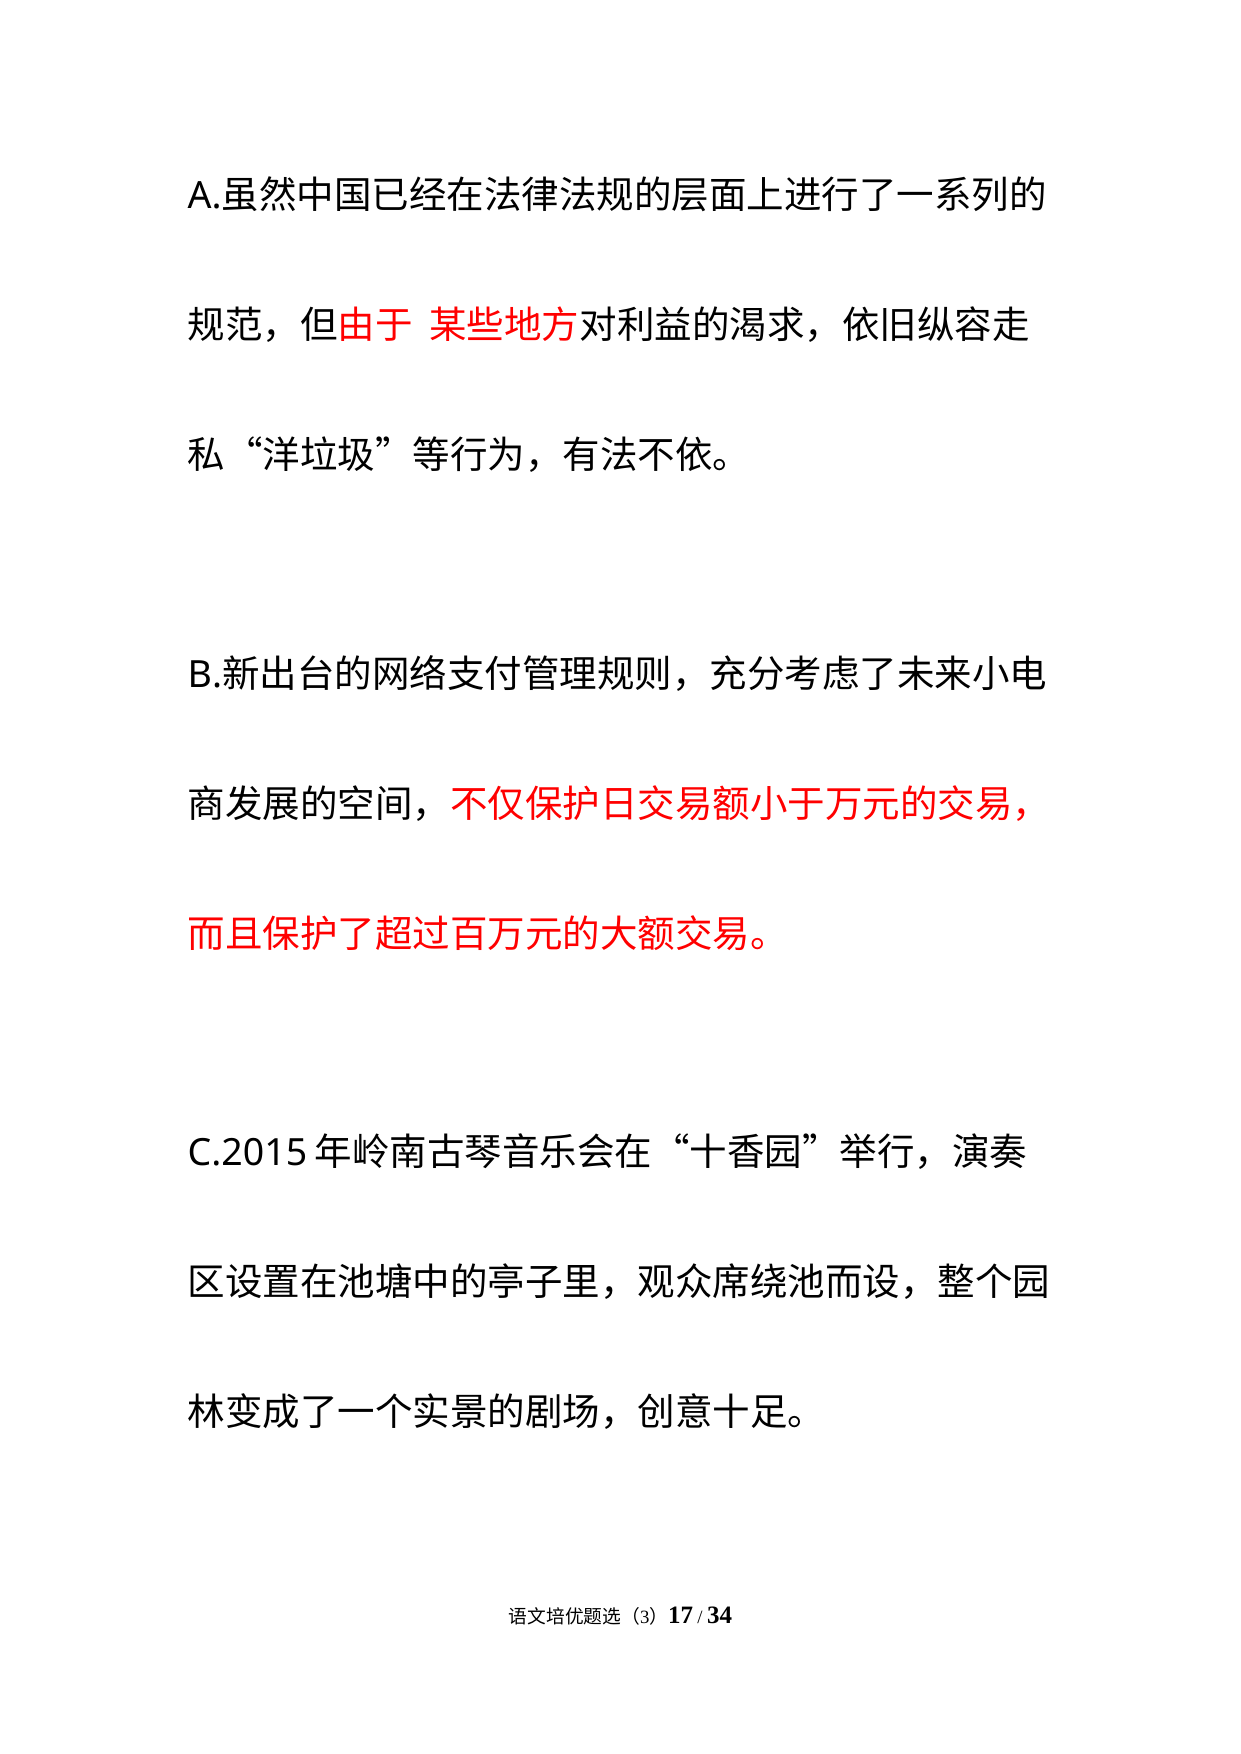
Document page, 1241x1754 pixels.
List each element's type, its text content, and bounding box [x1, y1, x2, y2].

text A.虽然中国已经在法律法规的层面上进行了一系列的规范，但由于 某些地方对利益的渴求，依旧纵容走私“洋垃圾”等行为，有法不依。 [187, 160, 1053, 485]
text C.2015年岭南古琴音乐会在“十香园”举行，演奏区设置在池塘中的亭子里，观众席绕池而设，整个园林变成了一个实景的剧场，创意十足。 [187, 1117, 1053, 1442]
text B.新出台的网络支付管理规则，充分考虑了未来小电商发展的空间，不仅保护日交易额小于万元的交易，而且保护了超过百万元的大额交易。 [187, 638, 1053, 963]
